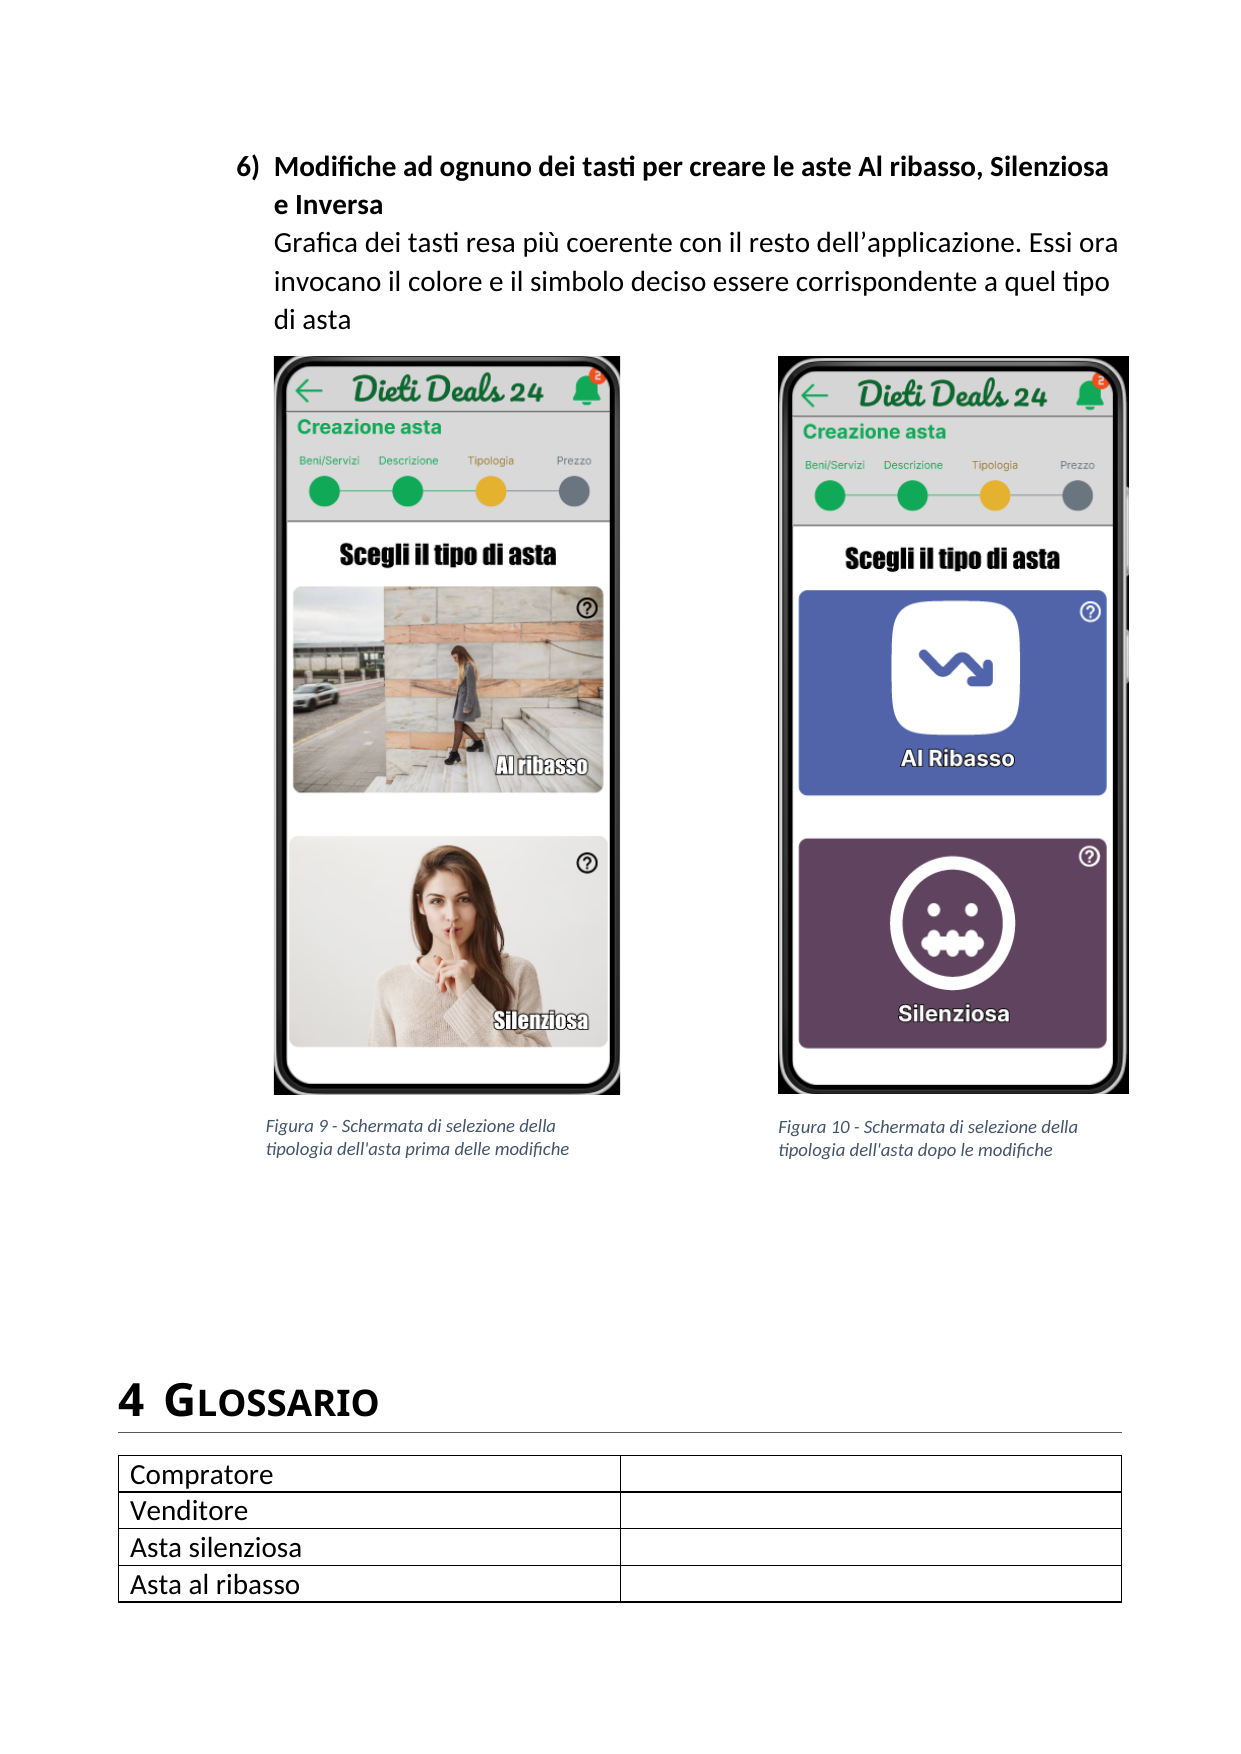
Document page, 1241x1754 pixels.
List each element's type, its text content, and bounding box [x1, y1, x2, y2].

table_header Compratore [119, 1456, 620, 1491]
table_header [621, 1456, 1121, 1491]
table_cell [621, 1493, 1121, 1528]
text Figura 10 - Schermata di selezione della [704, 1115, 1122, 1138]
text Figura 9 - Schermata di selezione della [192, 1114, 583, 1137]
table_cell [621, 1529, 1121, 1565]
picture [273, 356, 621, 1095]
list Modifiche ad ognuno dei tasti per creare le aste Al ribasso, Silenziosa e Inversa [236, 148, 1122, 222]
picture [778, 356, 1129, 1094]
list Grafica dei tasti resa più coerente con il resto dell’applicazione. Essi ora invocano il colore e il simbolo deciso essere corrispondente a quel tipo di asta [274, 224, 1122, 337]
text tipologia dell'asta prima delle modifiche [192, 1137, 583, 1160]
subtitle Glossario [118, 1368, 1122, 1432]
table_cell Venditore [119, 1493, 620, 1528]
table_cell [621, 1566, 1121, 1601]
table_cell Asta al ribasso [119, 1566, 620, 1601]
table_cell Asta silenziosa [119, 1529, 620, 1565]
text tipologia dell'asta dopo le modifiche [704, 1138, 1122, 1161]
